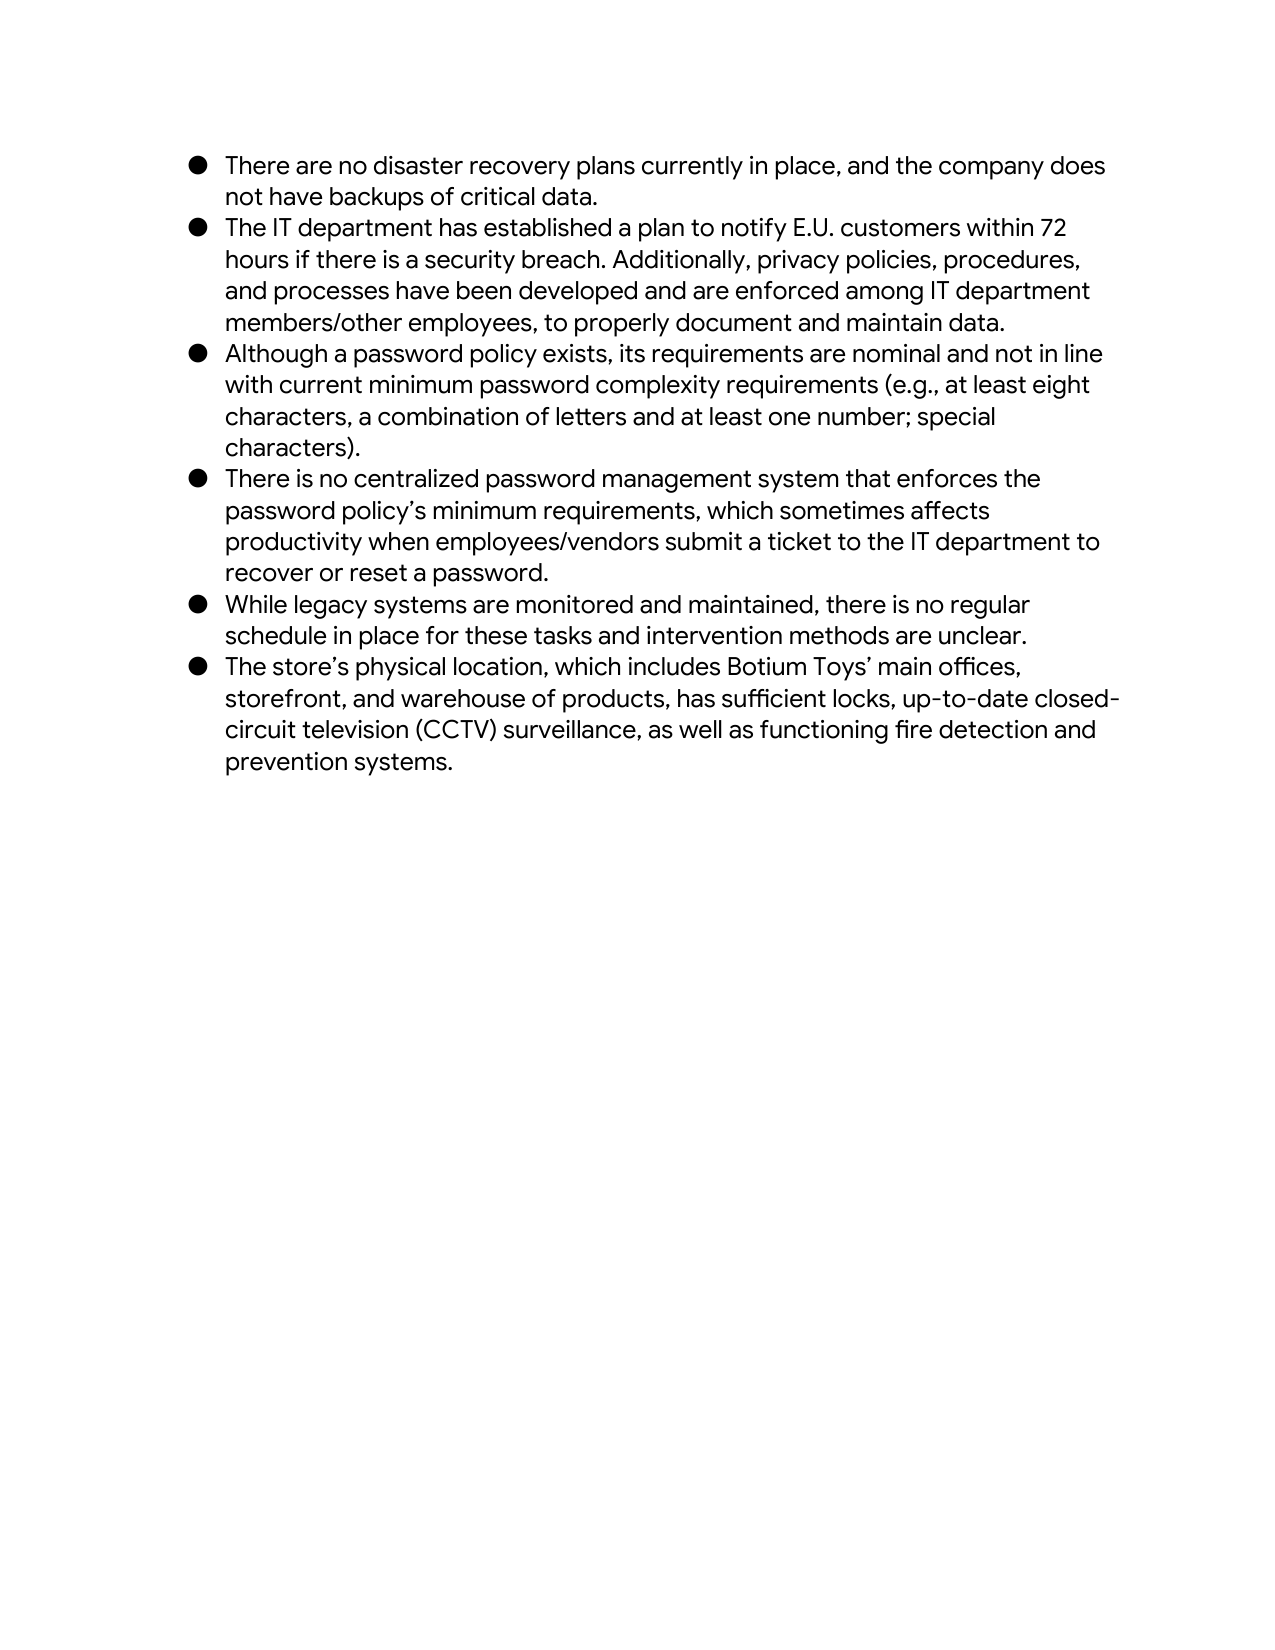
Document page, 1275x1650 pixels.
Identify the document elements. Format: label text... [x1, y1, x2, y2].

list There are no disaster recovery plans currently in place, and the company does not have backups of critical data. [187, 150, 1125, 213]
list The store’s physical location, which includes Botium Toys’ main offices, storefront, and warehouse of products, has sufficient locks, up-to-date closed-circuit television (CCTV) surveillance, as well as functioning fire detection and prevention systems. [187, 652, 1125, 777]
list There is no centralized password management system that enforces the password policy’s minimum requirements, which sometimes affects productivity when employees/vendors submit a ticket to the IT department to recover or reset a password. [187, 463, 1125, 589]
list While legacy systems are monitored and maintained, there is no regular schedule in place for these tasks and intervention methods are unclear. [187, 589, 1125, 652]
list The IT department has established a plan to notify E.U. customers within 72 hours if there is a security breach. Additionally, privacy policies, procedures, and processes have been developed and are enforced among IT department members/other employees, to properly document and maintain data. [187, 213, 1125, 338]
list Although a password policy exists, its requirements are nominal and not in line with current minimum password complexity requirements (e.g., at least eight characters, a combination of letters and at least one number; special characters). [187, 338, 1125, 463]
